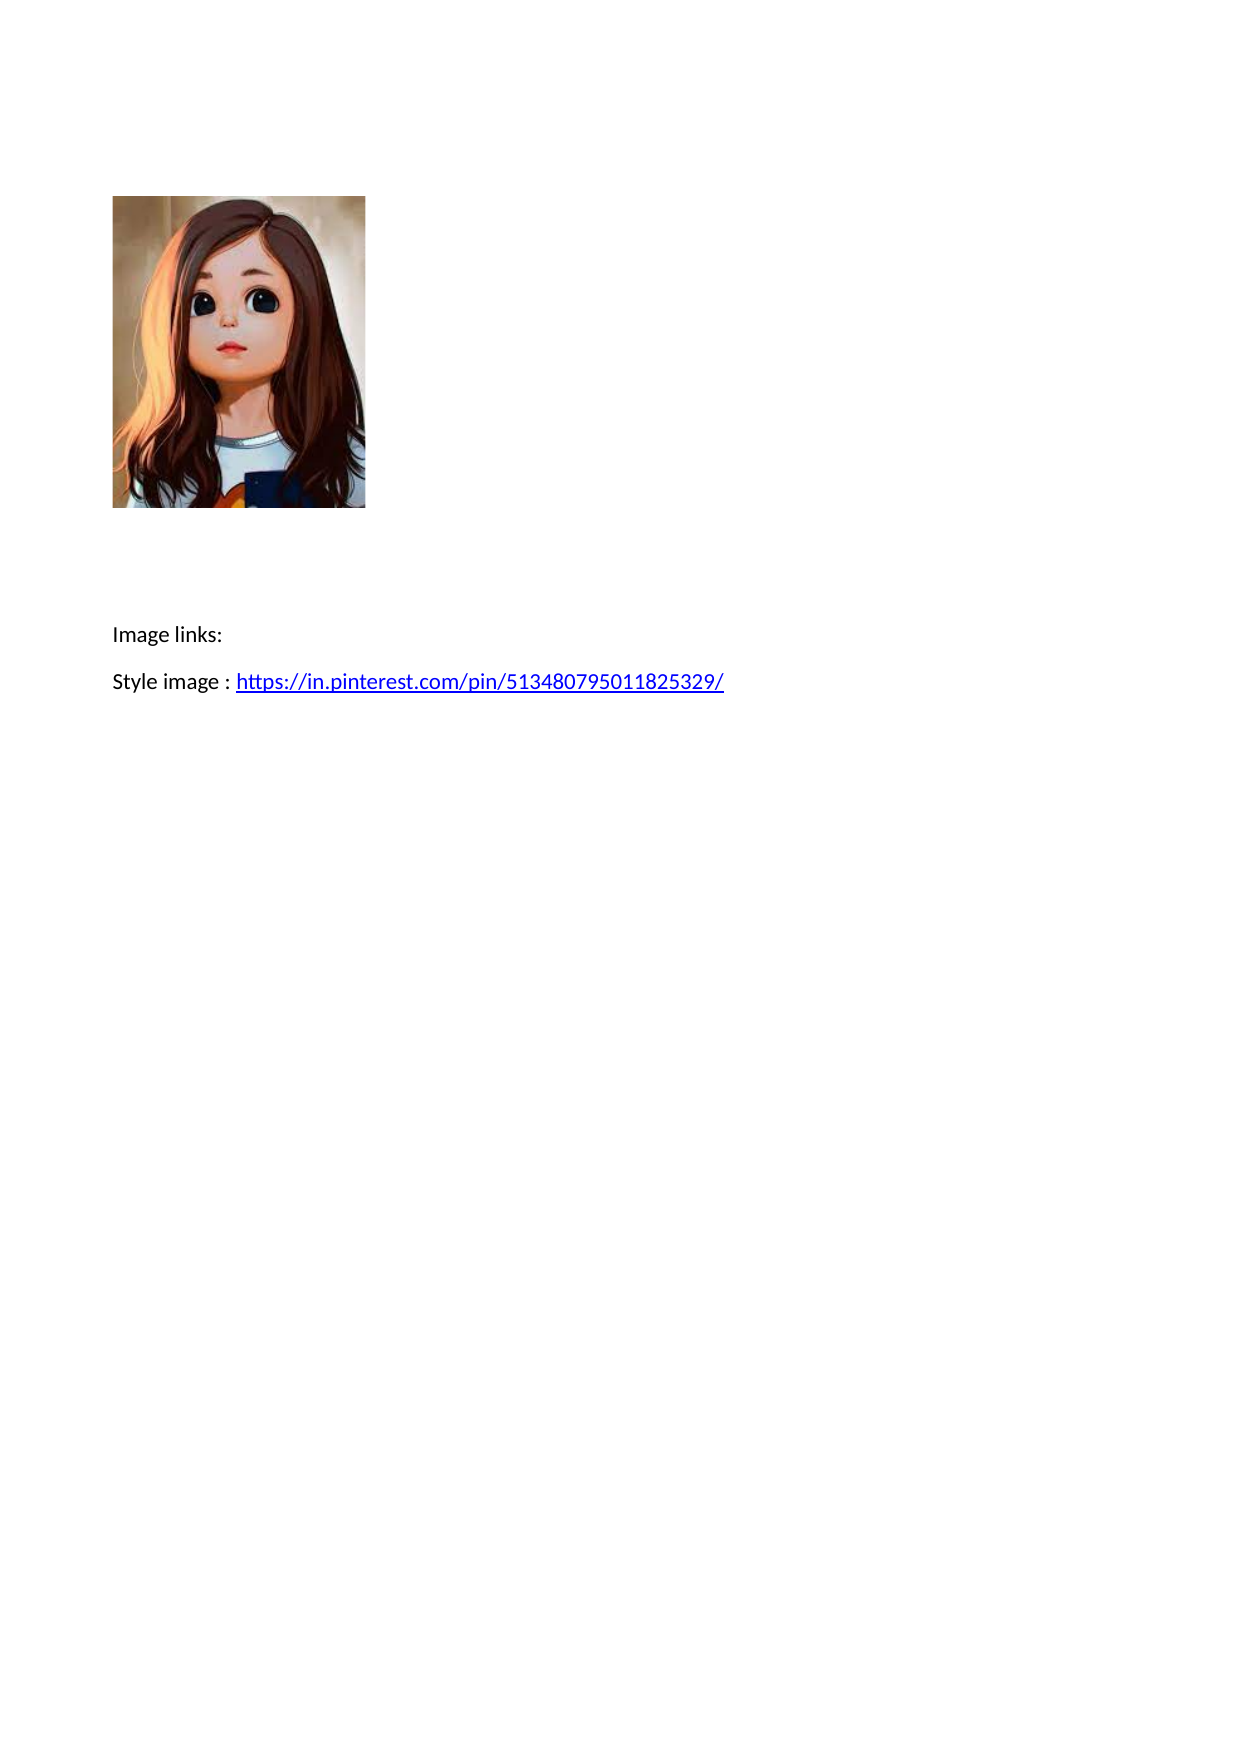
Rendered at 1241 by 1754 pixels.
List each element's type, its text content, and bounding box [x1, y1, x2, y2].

picture [112, 196, 366, 508]
text Style image : https://in.pinterest.com/pin/513480795011825329/ [112, 667, 1128, 695]
text Image links: [112, 620, 1128, 648]
